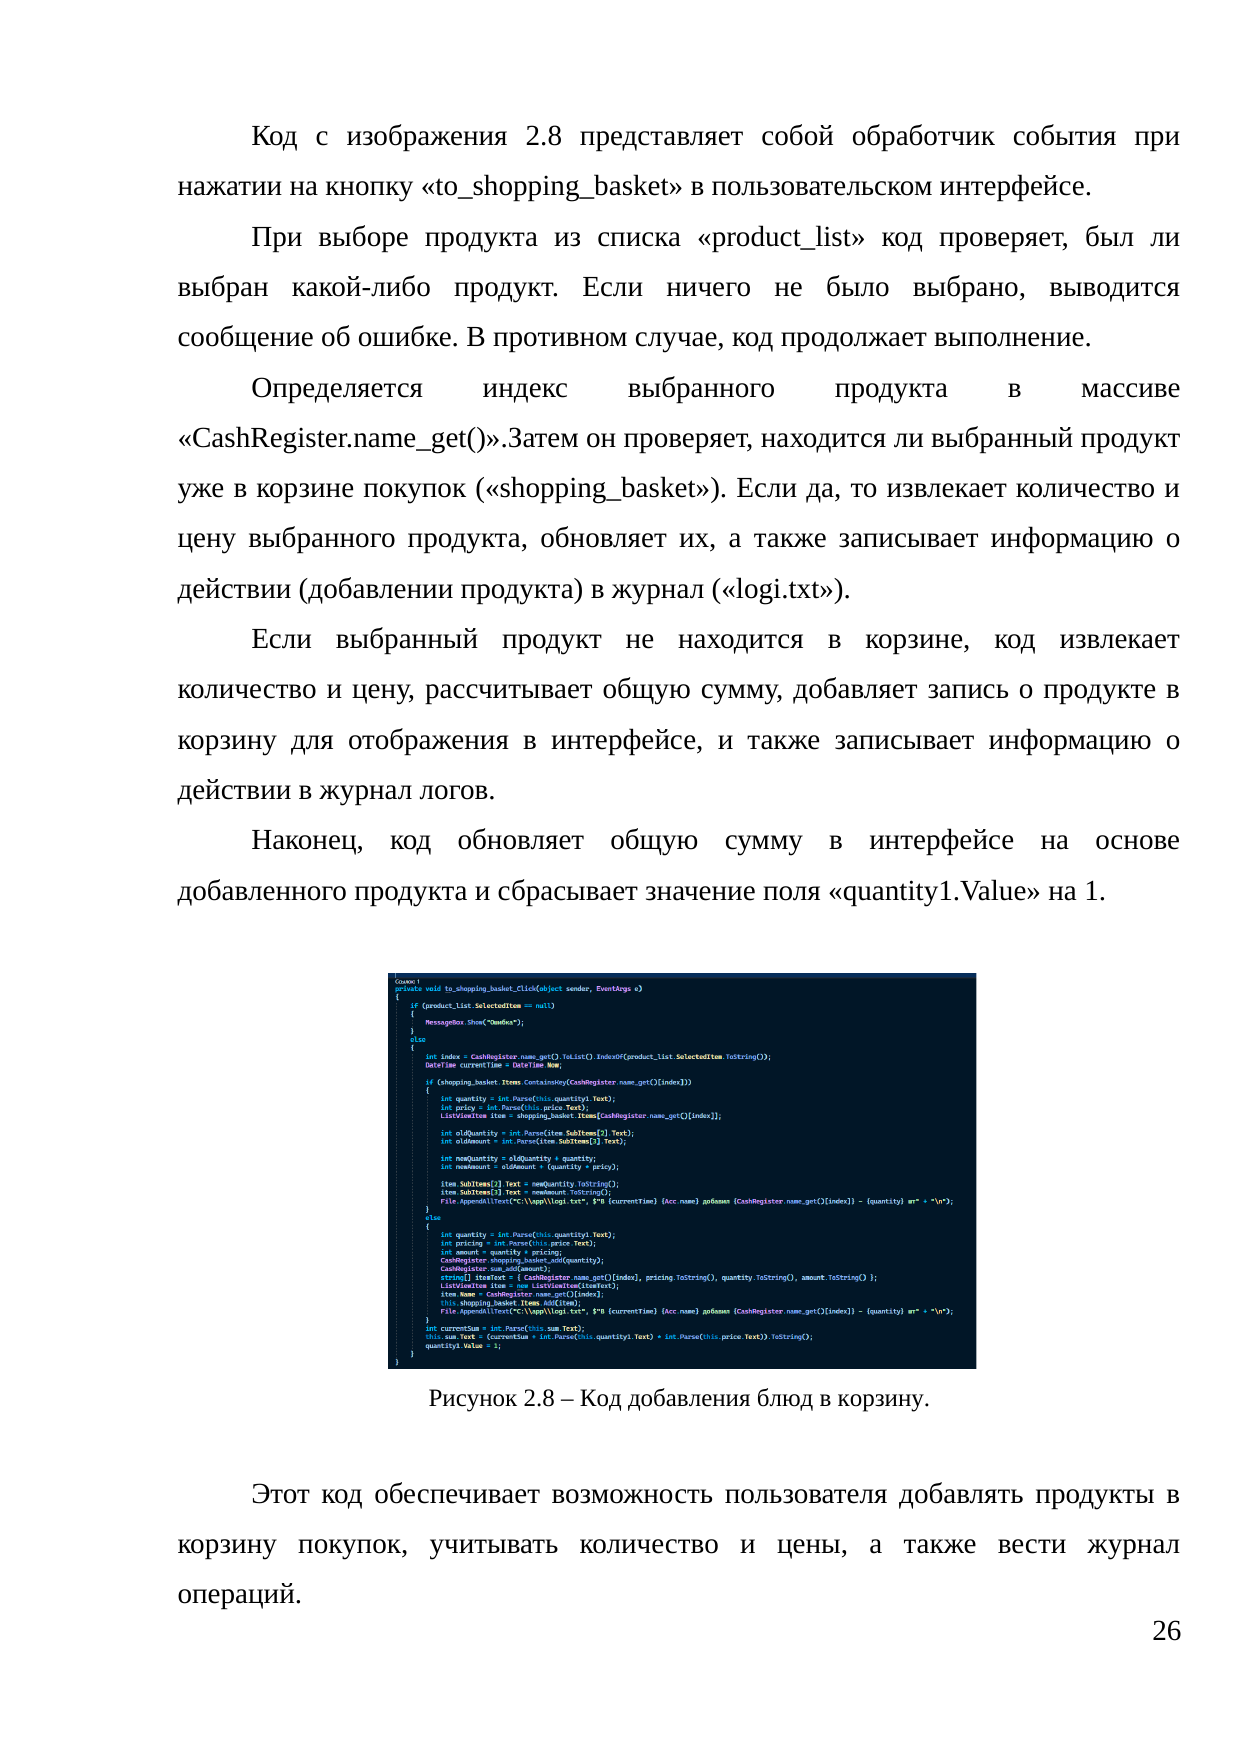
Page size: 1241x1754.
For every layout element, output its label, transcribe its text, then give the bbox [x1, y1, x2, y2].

list Если выбранный продукт не находится в корзине, код извлекает количество и цену, рассчитывает общую сумму, добавляет запись о продукте в корзину для отображения в интерфейсе, и также записывает информацию о действии в журнал логов. [177, 621, 1181, 806]
picture [388, 973, 977, 1369]
list Определяется индекс выбранного продукта в массиве «CashRegister.name_get()».Затем он проверяет, находится ли выбранный продукт уже в корзине покупок («shopping_basket»). Если да, то извлекает количество и цену выбранного продукта, обновляет их, а также записывает информацию о действии (добавлении продукта) в журнал («logi.txt»). [177, 370, 1181, 604]
list Этот код обеспечивает возможность пользователя добавлять продукты в корзину покупок, учитывать количество и цены, а также вести журнал операций. [177, 1476, 1181, 1610]
text Рисунок 2.8 – Код добавления блюд в корзину. [177, 1383, 1181, 1411]
list При выборе продукта из списка «product_list» код проверяет, был ли выбран какой-либо продукт. Если ничего не было выбрано, выводится сообщение об ошибке. В противном случае, код продолжает выполнение. [177, 219, 1181, 353]
list Наконец, код обновляет общую сумму в интерфейсе на основе добавленного продукта и сбрасывает значение поля «quantity1.Value» на 1. [177, 822, 1181, 906]
list Код с изображения 2.8 представляет собой обработчик события при нажатии на кнопку «to_shopping_basket» в пользовательском интерфейсе. [177, 118, 1181, 202]
